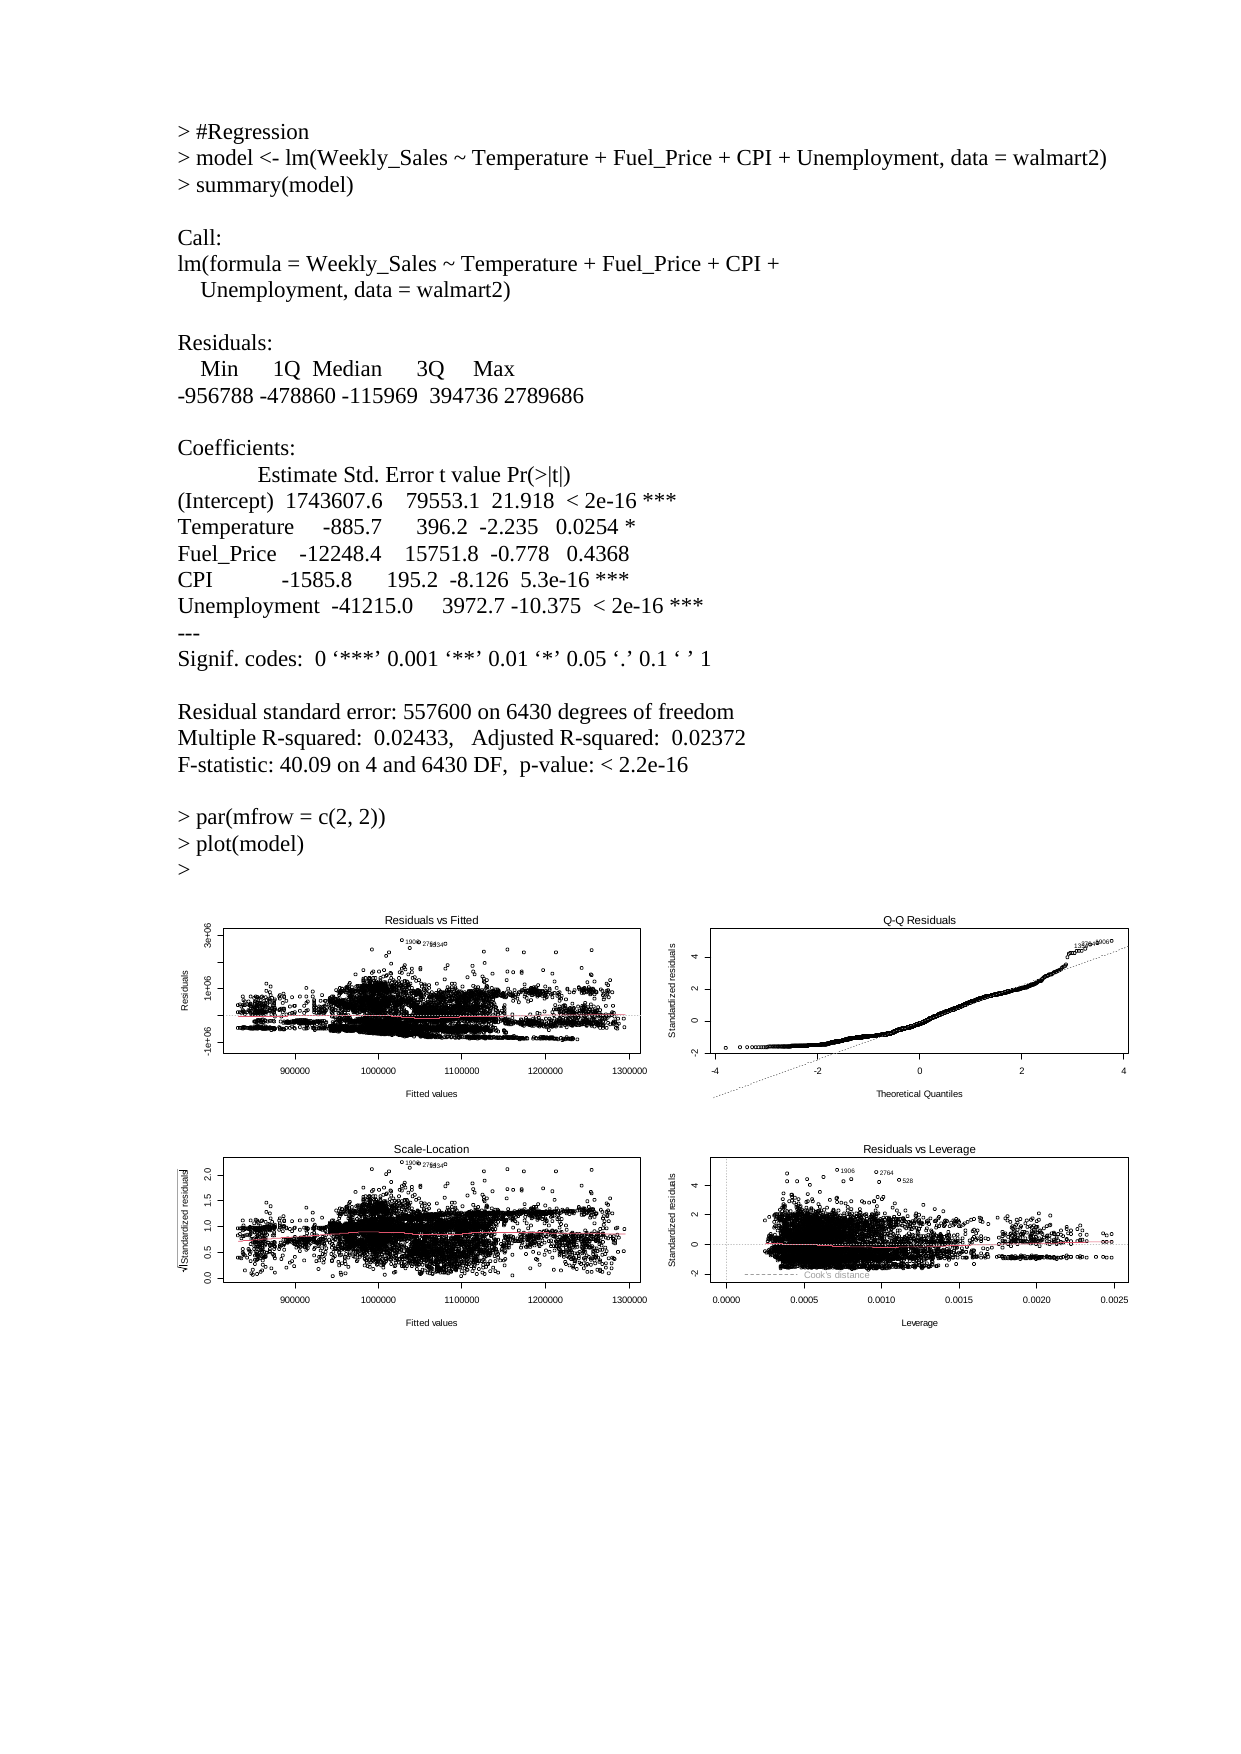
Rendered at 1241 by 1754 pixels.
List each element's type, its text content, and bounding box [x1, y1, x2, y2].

text > plot(model) [177, 830, 1152, 856]
text Coefficients: [177, 434, 1152, 461]
text Unemployment, data = walmart2) [177, 276, 1152, 303]
text Signif. codes: 0 ‘***’ 0.001 ‘**’ 0.01 ‘*’ 0.05 ‘.’ 0.1 ‘ ’ 1 [177, 645, 1152, 672]
text -956788 -478860 -115969 394736 2789686 [177, 382, 1152, 408]
text > summary(model) [177, 171, 1152, 197]
text Residual standard error: 557600 on 6430 degrees of freedom [177, 698, 1152, 724]
text Multiple R-squared: 0.02433, Adjusted R-squared: 0.02372 [177, 724, 1152, 751]
text Min 1Q Median 3Q Max [177, 355, 1152, 382]
text Residuals: [177, 329, 1152, 355]
text Estimate Std. Error t value Pr(>|t|) [177, 461, 1152, 487]
text Fuel_Price -12248.4 15751.8 -0.778 0.4368 [177, 540, 1152, 566]
text > par(mfrow = c(2, 2)) [177, 803, 1152, 830]
text CPI -1585.8 195.2 -8.126 5.3e-16 *** [177, 566, 1152, 592]
text > #Regression [177, 118, 1152, 144]
text Unemployment -41215.0 3972.7 -10.375 < 2e-16 *** [177, 592, 1152, 619]
text Temperature -885.7 396.2 -2.235 0.0254 * [177, 513, 1152, 540]
text Call: [177, 223, 1152, 250]
text --- [177, 619, 1152, 645]
text > model <- lm(Weekly_Sales ~ Temperature + Fuel_Price + CPI + Unemployment, data = walmart2) [177, 144, 1152, 171]
text F-statistic: 40.09 on 4 and 6430 DF, p-value: < 2.2e-16 [177, 751, 1152, 777]
text (Intercept) 1743607.6 79553.1 21.918 < 2e-16 *** [177, 487, 1152, 513]
text > [177, 856, 1152, 882]
text lm(formula = Weekly_Sales ~ Temperature + Fuel_Price + CPI + [177, 250, 1152, 276]
